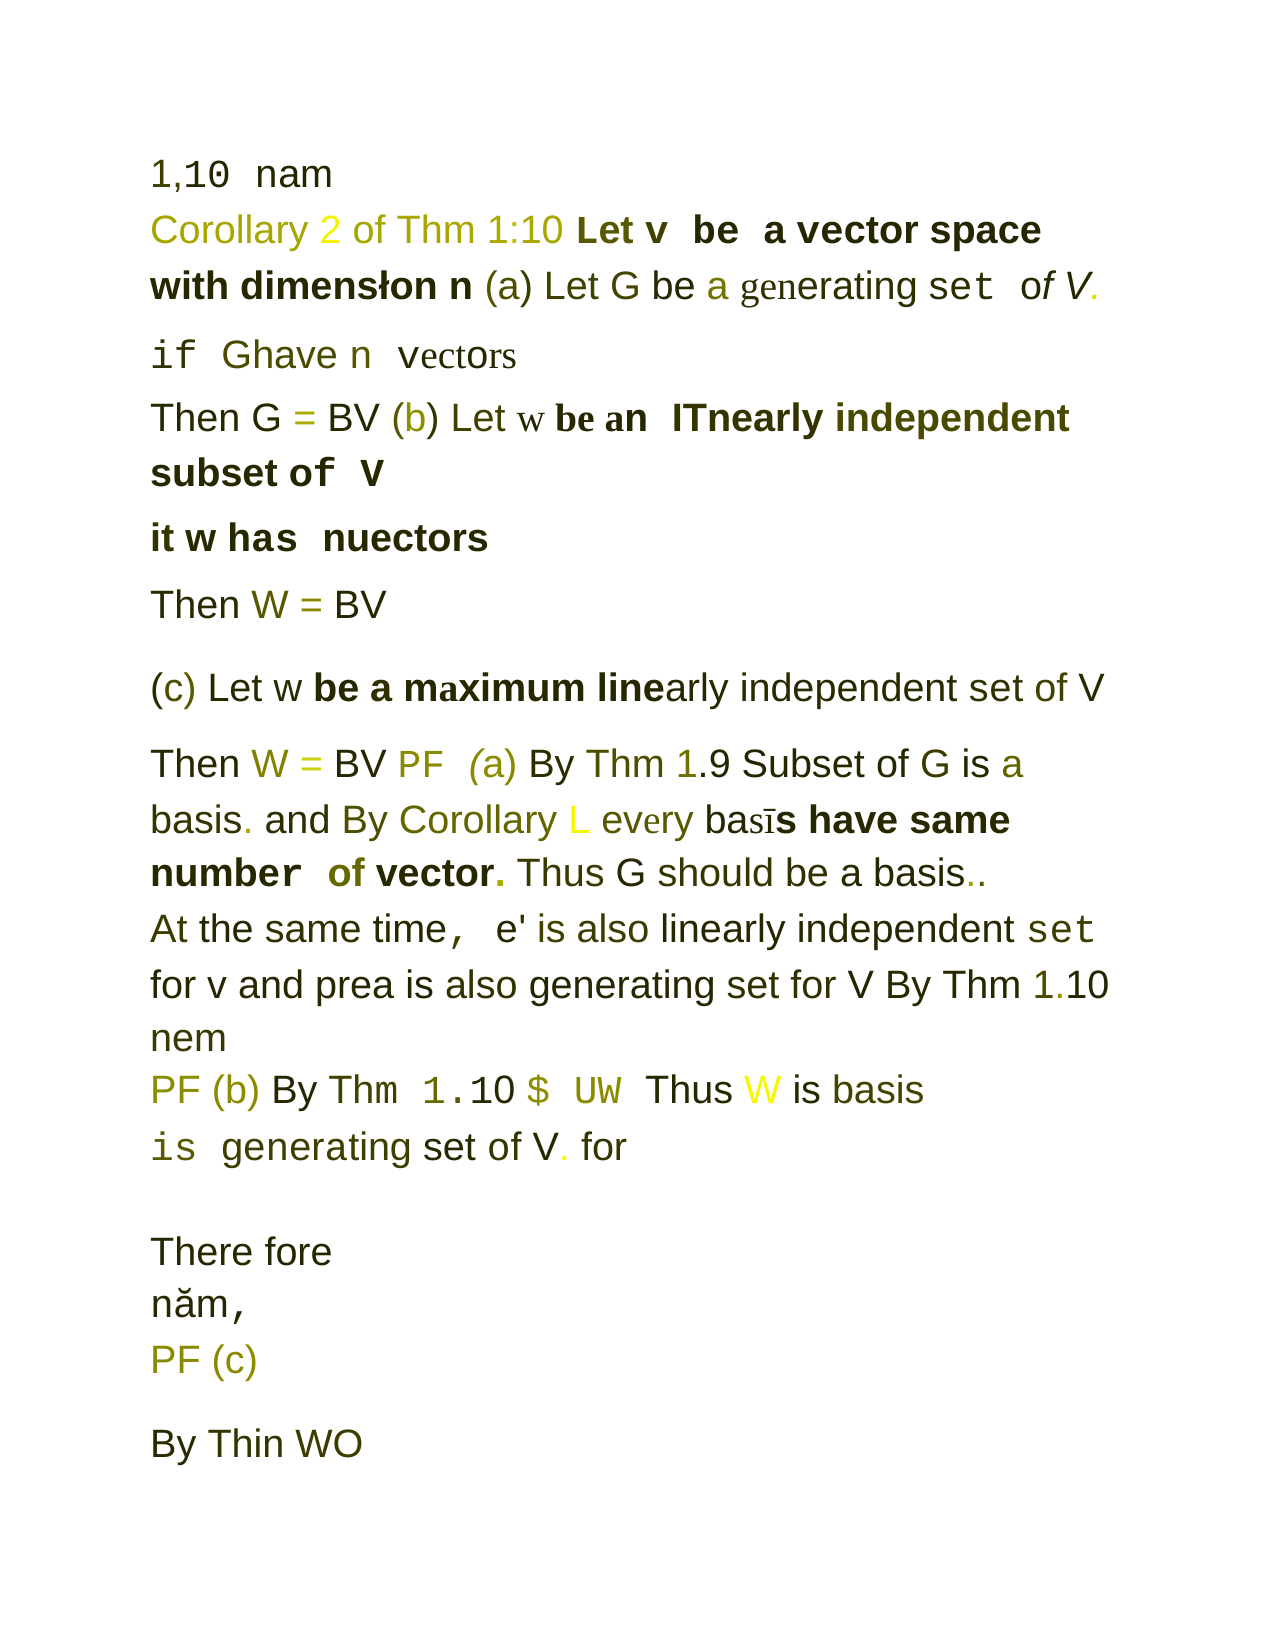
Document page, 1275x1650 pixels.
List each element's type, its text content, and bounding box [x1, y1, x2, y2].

text PF (c) [150, 1337, 1125, 1382]
text By Thin WO [150, 1420, 1125, 1466]
text Then G = BV (b) Let w be an ITnearly independent subset of V [150, 394, 1125, 499]
text năm, [150, 1280, 1125, 1329]
text PF (b) By Thm 1.10 $ UW Thus W is basis [150, 1066, 1125, 1116]
text Then W = BV PF (a) By Thm 1.9 Subset of G is a basis. and By Corollary L every basīs have same number of vector. Thus G should be a basis.. [150, 741, 1125, 898]
text if Ghave n vectors [150, 331, 1125, 380]
text There fore [150, 1228, 1125, 1273]
text At the same time, e' is also linearly independent set for v and prea is also generating set for V By Thm 1.10 nem [150, 906, 1125, 1059]
text Then W = BV [150, 581, 1125, 627]
text is generating set of V. for [150, 1123, 1125, 1172]
text Corollary 2 of Thm 1:10 Let v be a vector space with dimensłon n (a) Let G be a generating set of V. [150, 206, 1125, 312]
text (c) Let w be a maximum linearly independent set of V [150, 664, 1125, 713]
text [150, 150, 1125, 199]
text it w has nuectors [150, 514, 1125, 563]
